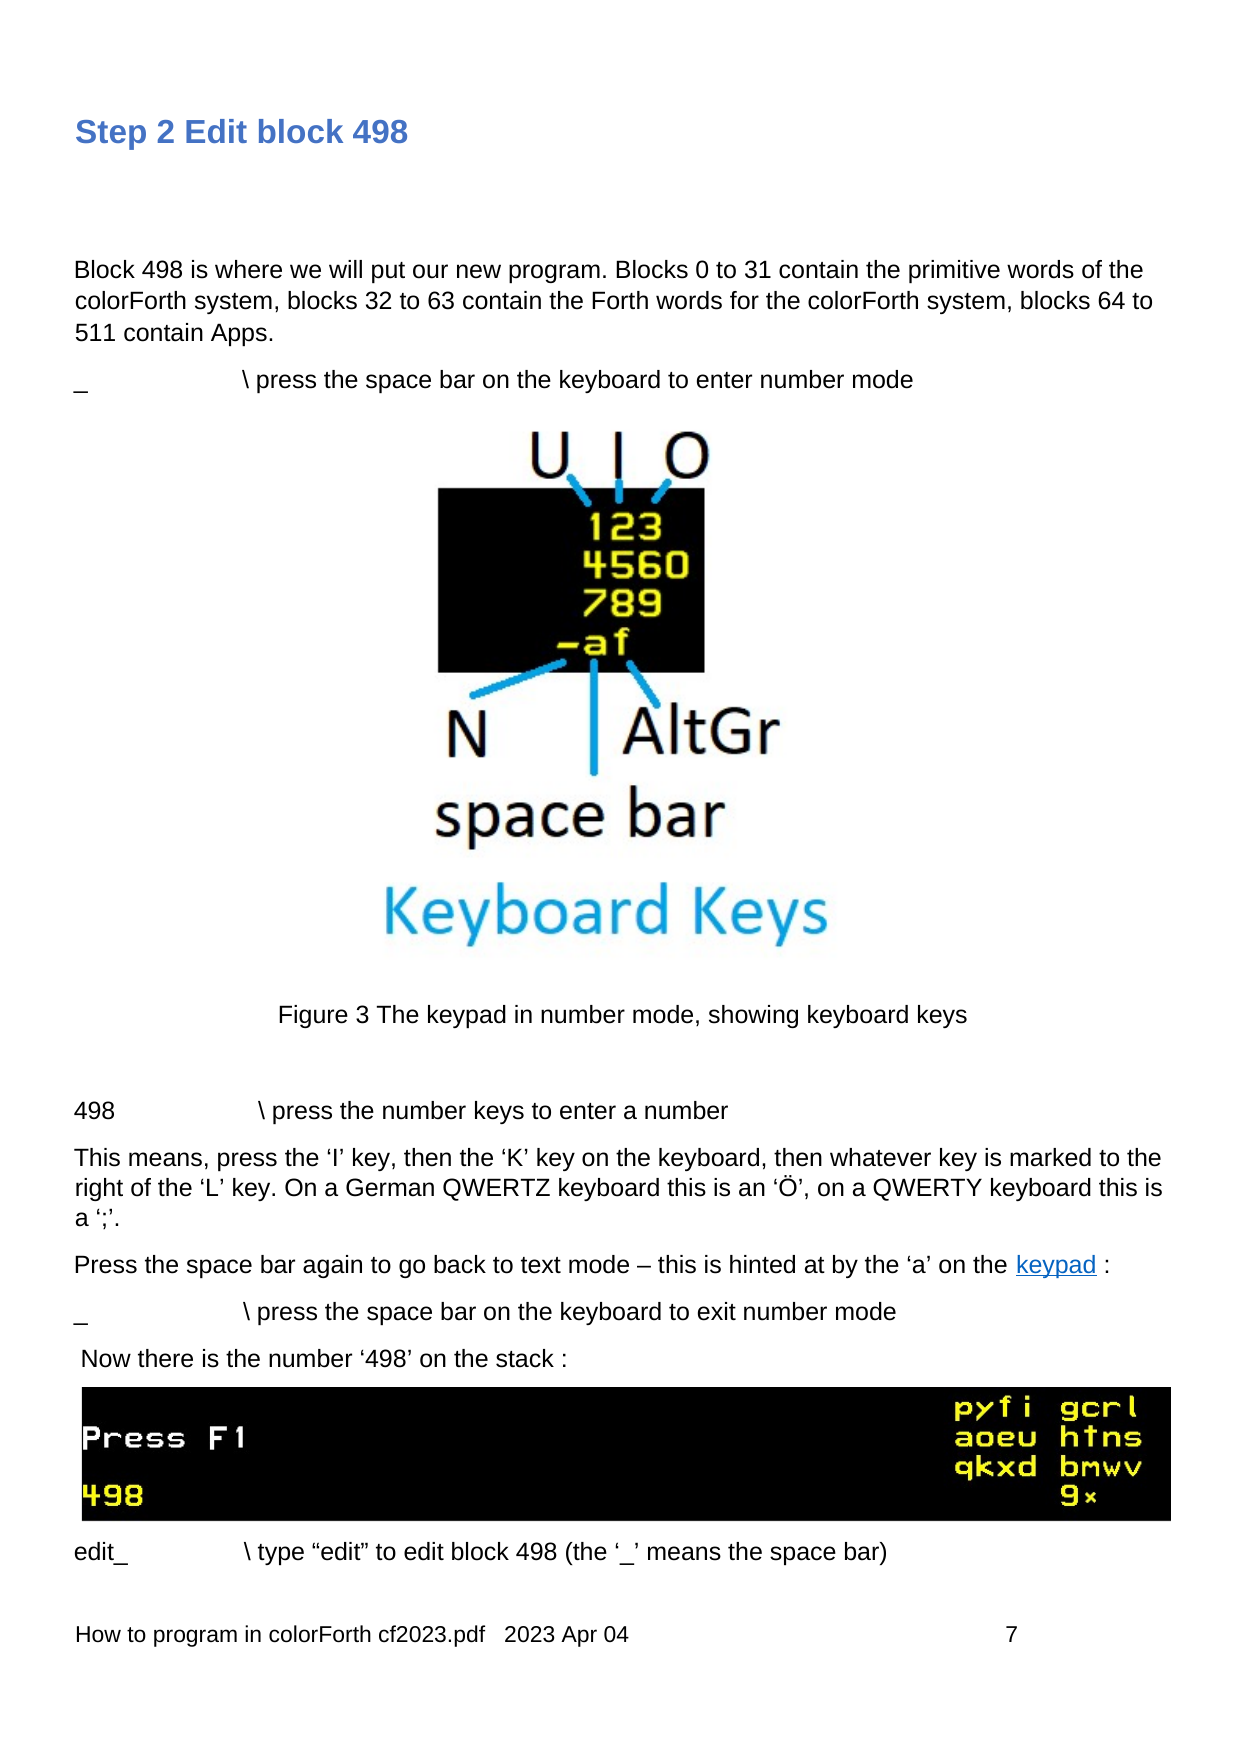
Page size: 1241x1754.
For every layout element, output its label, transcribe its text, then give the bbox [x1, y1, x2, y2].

text _ \ press the space bar on the keyboard to exit number mode [73, 1297, 1171, 1326]
text 498 \ press the number keys to enter a number [73, 1096, 1171, 1125]
text Block 498 is where we will put our new program. Blocks 0 to 31 contain the primitive words of the colorForth system, blocks 32 to 63 contain the Forth words for the colorForth system, blocks 64 to 511 contain Apps. [73, 255, 1166, 346]
picture [81, 1387, 1171, 1523]
picture [361, 407, 885, 978]
text edit_ \ type “edit” to edit block 498 (the ‘_’ means the space bar) [73, 1537, 1171, 1566]
text This means, press the ‘I’ key, then the ‘K’ key on the keyboard, then whatever key is marked to the right of the ‘L’ key. On a German QWERTZ keyboard this is an ‘Ö’, on a QWERTY keyboard this is a ‘;’. [73, 1143, 1167, 1231]
text Now there is the number ‘498’ on the stack : [73, 1344, 1167, 1373]
subtitle Step 2 Edit block 498 [75, 112, 1171, 151]
text _ \ press the space bar on the keyboard to enter number mode [73, 365, 1171, 394]
text Press the space bar again to go back to text mode – this is hinted at by the ‘a’ on the keypad : [73, 1250, 1166, 1278]
text Figure 3 The keypad in number mode, showing keyboard keys [75, 1001, 1171, 1029]
